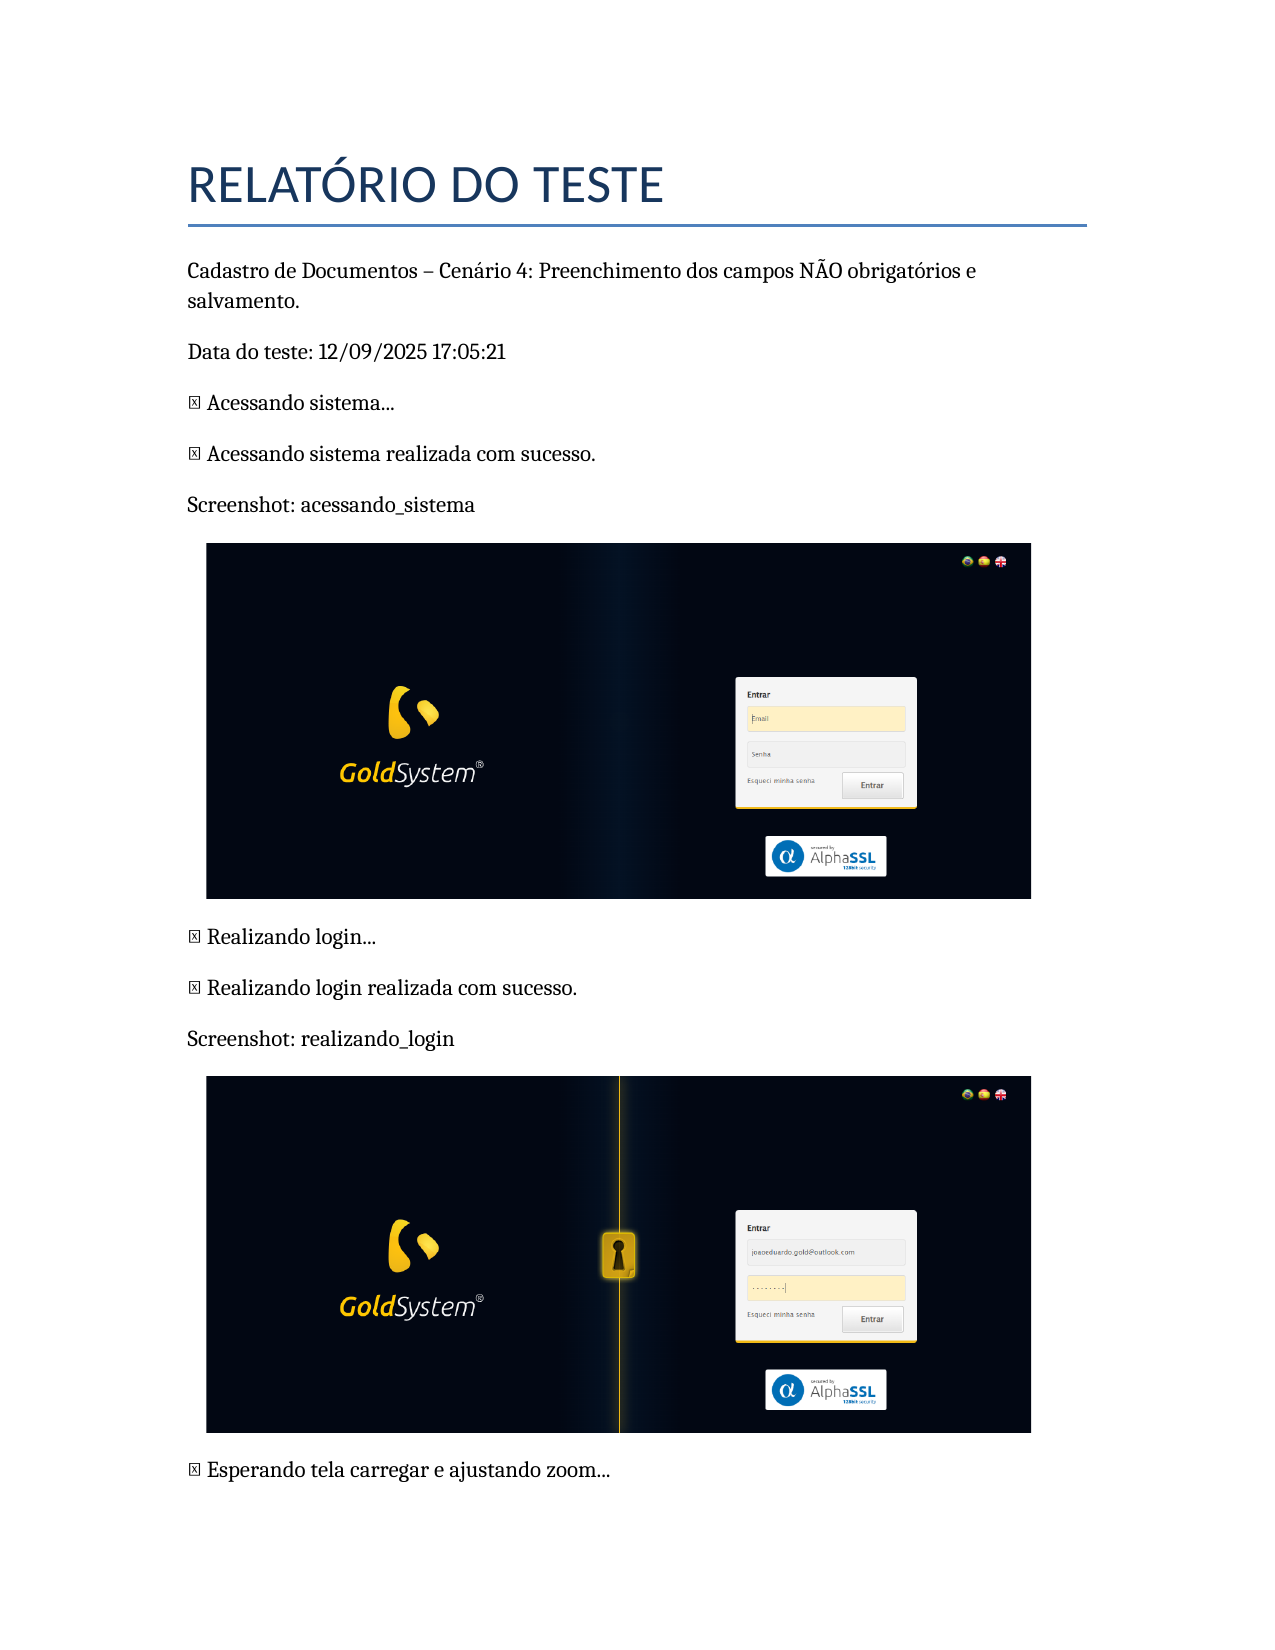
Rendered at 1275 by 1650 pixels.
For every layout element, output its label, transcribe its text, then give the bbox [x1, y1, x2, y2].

text 🔄 Esperando tela carregar e ajustando zoom... [187, 1457, 1087, 1483]
text 🔄 Realizando login... [187, 924, 1087, 950]
text Screenshot: realizando_login [187, 1026, 1087, 1052]
picture [206, 543, 1032, 899]
text ✅ Acessando sistema realizada com sucesso. [187, 441, 1087, 467]
text Cadastro de Documentos – Cenário 4: Preenchimento dos campos NÃO obrigatórios e salvamento. [187, 258, 1087, 314]
text 🔄 Acessando sistema... [187, 390, 1087, 416]
text Data do teste: 12/09/2025 17:05:21 [187, 339, 1087, 365]
title RELATÓRIO DO TESTE [187, 150, 1087, 227]
text Screenshot: acessando_sistema [187, 492, 1087, 518]
text ✅ Realizando login realizada com sucesso. [187, 975, 1087, 1001]
picture [206, 1076, 1032, 1433]
